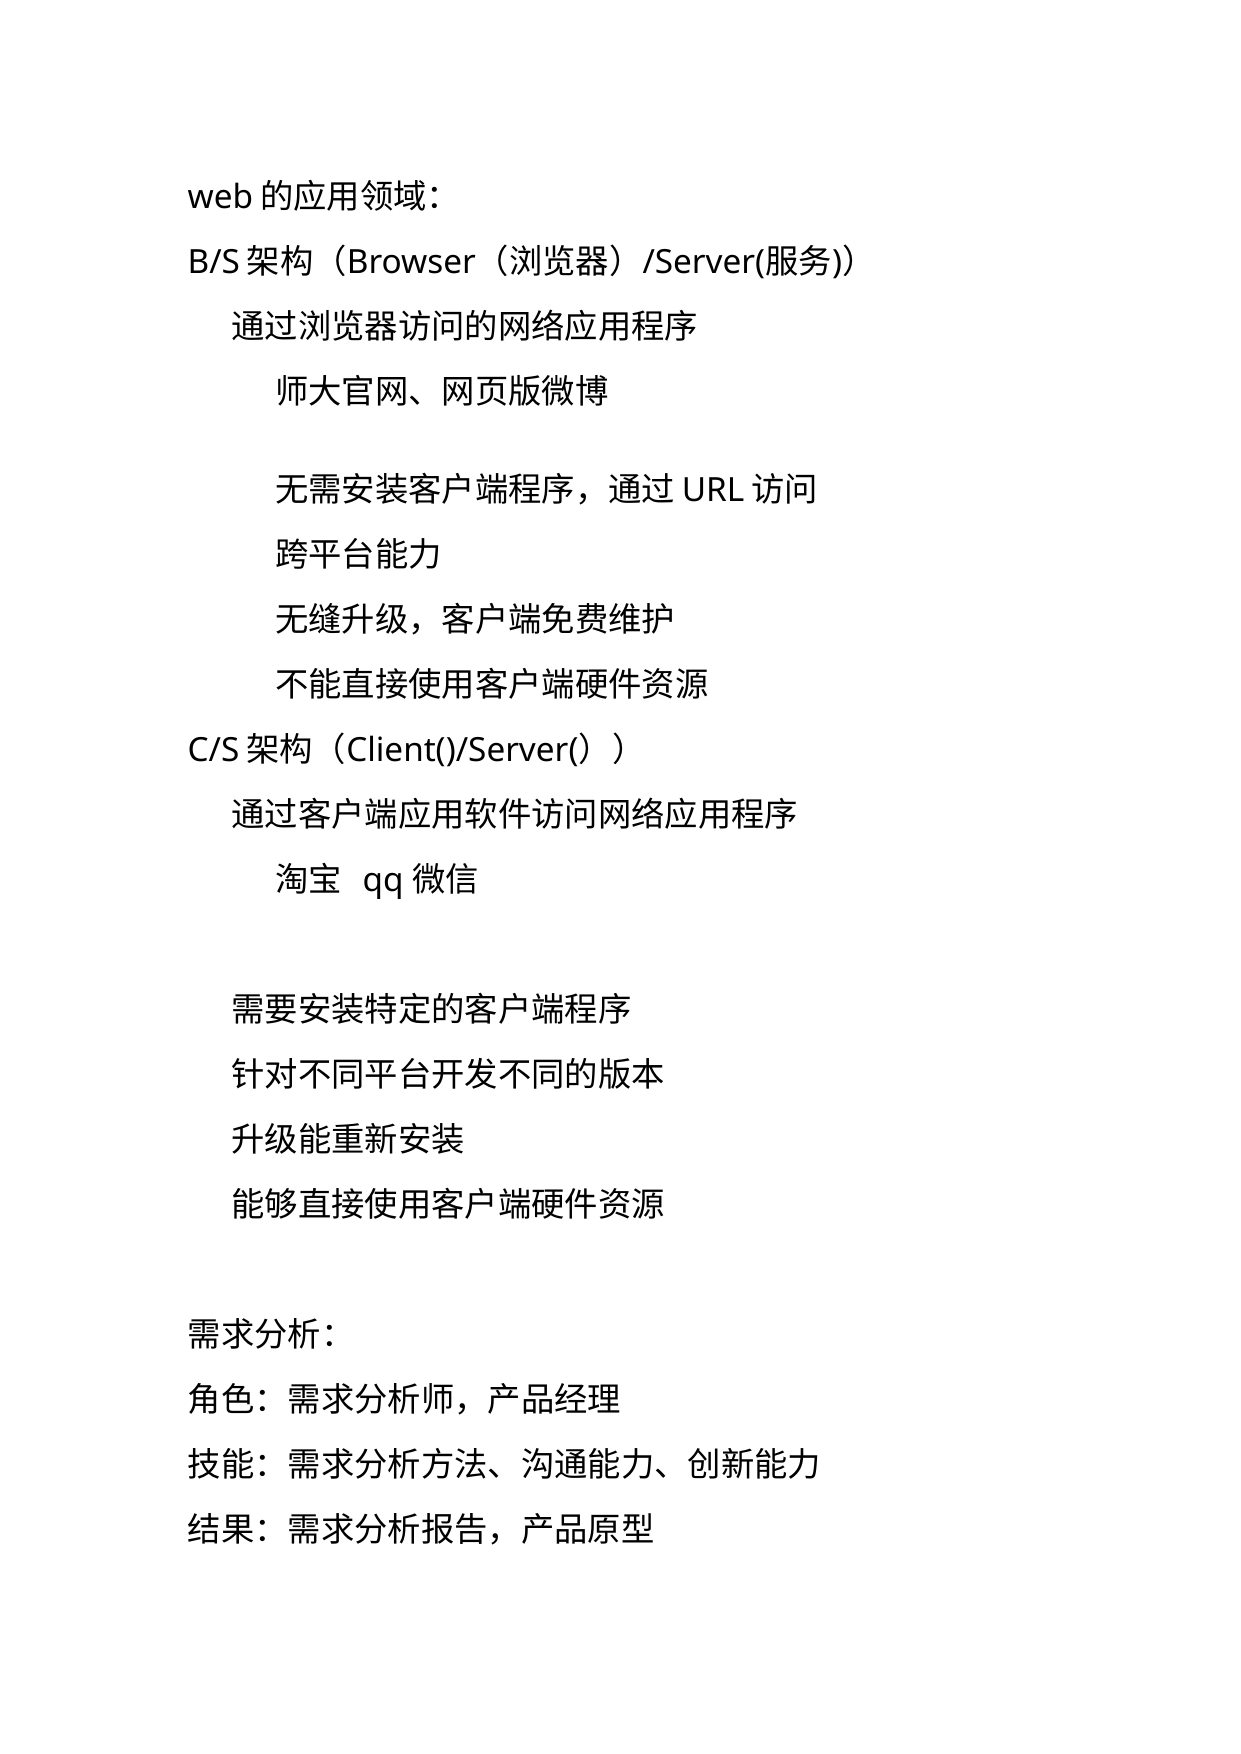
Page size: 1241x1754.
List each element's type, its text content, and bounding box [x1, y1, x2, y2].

text 需要安装特定的客户端程序 [187, 974, 1053, 1039]
text 针对不同平台开发不同的版本 [187, 1039, 1053, 1104]
text 通过浏览器访问的网络应用程序 [187, 292, 1053, 357]
text 淘宝 qq 微信 [187, 844, 1053, 909]
text 不能直接使用客户端硬件资源 [187, 649, 1053, 714]
text 需求分析： [187, 1299, 1053, 1364]
text 师大官网、网页版微博 [187, 357, 1053, 422]
text web的应用领域： [187, 162, 1053, 227]
text B/S架构（Browser（浏览器）/Server(服务)） [187, 227, 1053, 292]
text 能够直接使用客户端硬件资源 [187, 1169, 1053, 1234]
text 技能：需求分析方法、沟通能力、创新能力 [187, 1429, 1053, 1494]
text 跨平台能力 [187, 519, 1053, 584]
text 通过客户端应用软件访问网络应用程序 [187, 779, 1053, 844]
text 角色：需求分析师，产品经理 [187, 1364, 1053, 1429]
text 升级能重新安装 [187, 1104, 1053, 1169]
text 无缝升级，客户端免费维护 [187, 584, 1053, 649]
text 结果：需求分析报告，产品原型 [187, 1494, 1053, 1559]
text C/S架构（Client()/Server(）） [187, 714, 1053, 779]
text 无需安装客户端程序，通过URL访问 [187, 454, 1053, 519]
